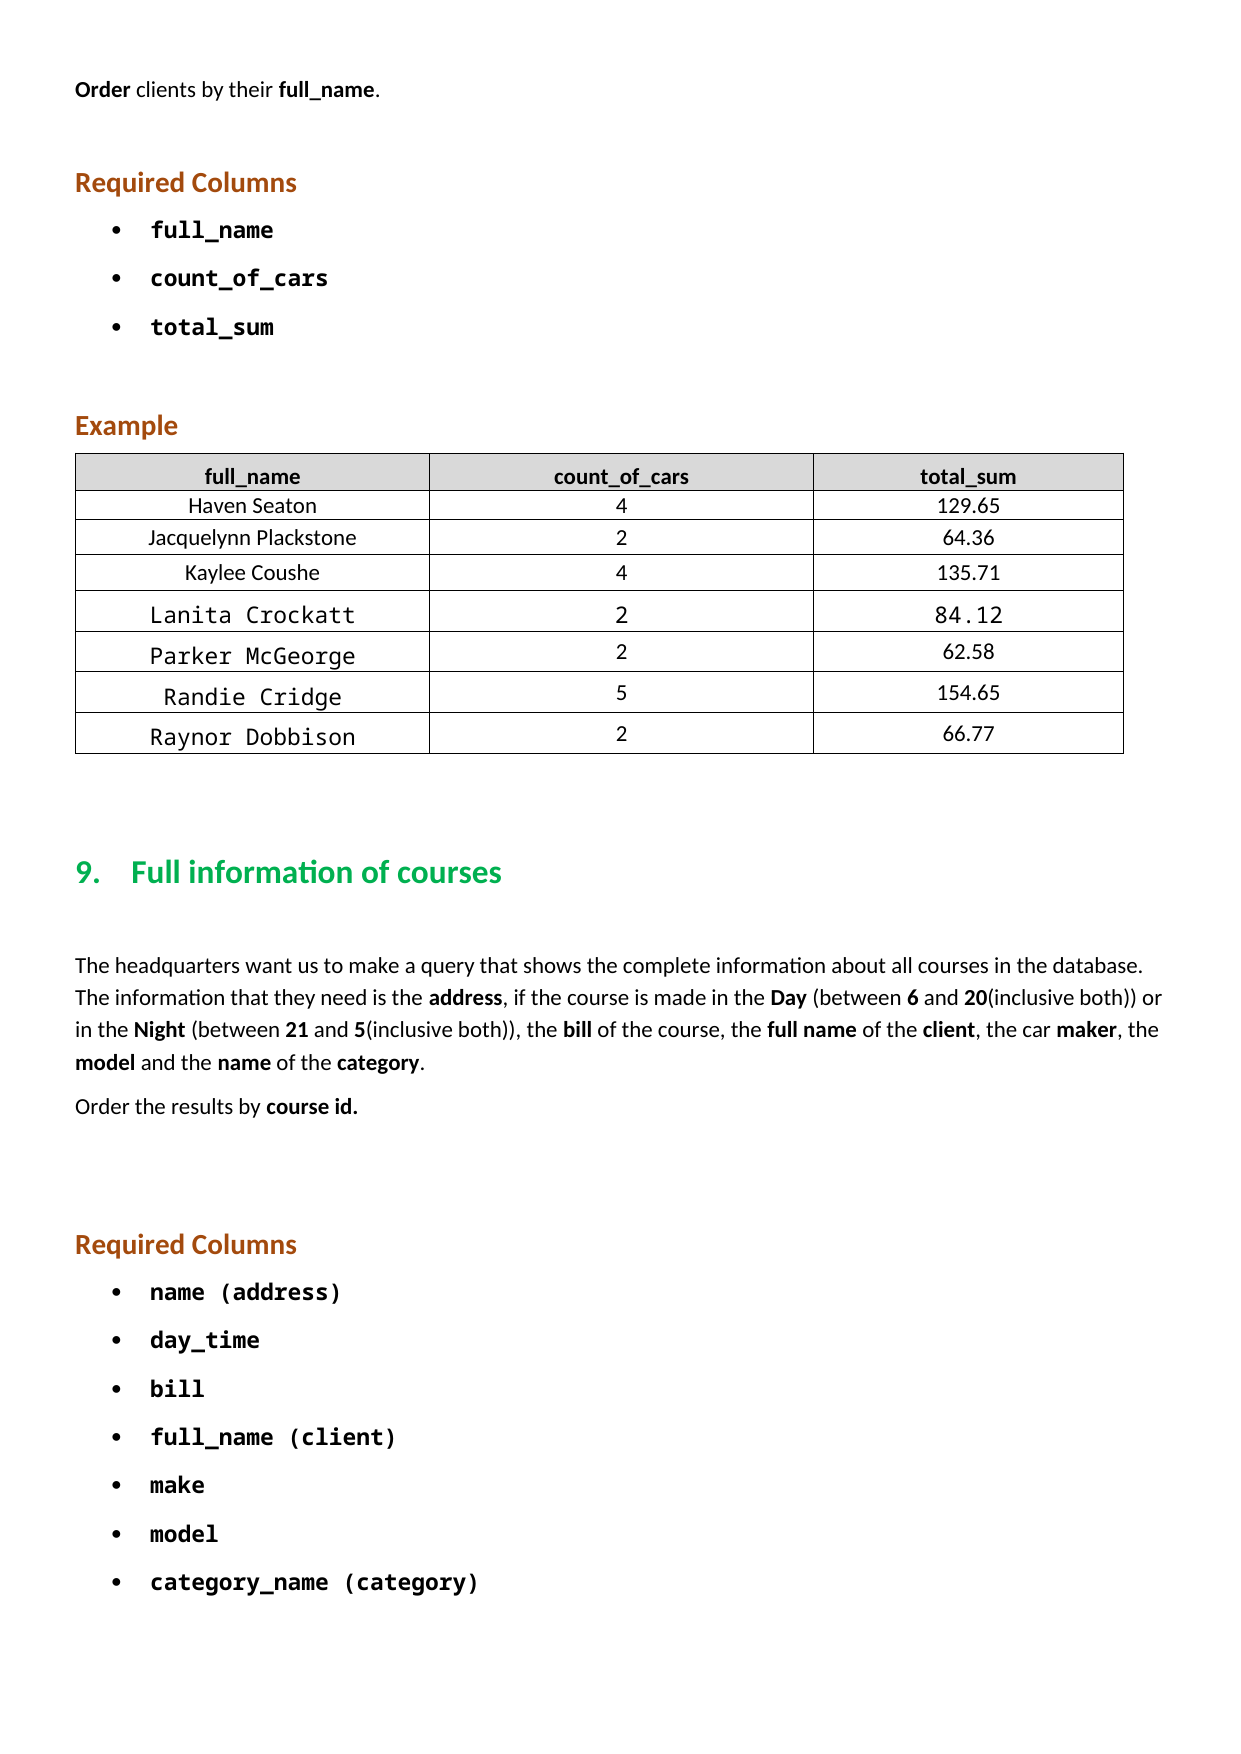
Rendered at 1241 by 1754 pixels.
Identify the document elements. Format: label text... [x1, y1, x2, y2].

list day_time [112, 1324, 1165, 1355]
table_cell Raynor Dobbison [76, 713, 429, 752]
table_cell 5 [430, 672, 813, 712]
list full_name (client) [112, 1421, 1165, 1452]
list model [112, 1518, 1165, 1549]
table_cell Lanita Crockatt [76, 591, 429, 631]
table_cell Kaylee Coushe [76, 555, 429, 590]
table_cell 2 [430, 713, 813, 752]
table_cell 64.36 [814, 520, 1123, 553]
table_cell Parker McGeorge [76, 632, 429, 671]
table_cell 66.77 [814, 713, 1123, 752]
table_cell Haven Seaton [76, 491, 429, 519]
table_cell 4 [430, 555, 813, 590]
list count_of_cars [112, 262, 1165, 293]
subtitle Example [75, 407, 1165, 443]
table_cell Randie Cridge [76, 672, 429, 712]
table_header count_of_cars [430, 454, 813, 490]
table_cell 154.65 [814, 672, 1123, 712]
subtitle Full information of courses [75, 851, 1165, 892]
text The headquarters want us to make a query that shows the complete information about all courses in the database. The information that they need is the address, if the course is made in the Day (between 6 and 20(inclusive both)) or in the Night (between 21 and 5(inclusive both)), the bill of the course, the full name of the client, the car maker, the model and the name of the category. [75, 951, 1165, 1076]
table_header full_name [76, 454, 429, 490]
table_header total_sum [814, 454, 1123, 490]
table_cell 84.12 [814, 591, 1123, 631]
subtitle Required Columns [75, 1226, 1165, 1262]
text Order the results by course id. [75, 1092, 1165, 1120]
table_cell 2 [430, 591, 813, 631]
table_cell 4 [430, 491, 813, 519]
list full_name [112, 214, 1165, 245]
table_cell Jacquelynn Plackstone [76, 520, 429, 553]
text Order clients by their full_name. [75, 75, 1165, 103]
table_cell 2 [430, 632, 813, 671]
table_cell 2 [430, 520, 813, 553]
list make [112, 1469, 1165, 1501]
table_cell 135.71 [814, 555, 1123, 590]
table_cell 129.65 [814, 491, 1123, 519]
list name (address) [112, 1276, 1165, 1307]
list total_sum [112, 311, 1165, 342]
subtitle Required Columns [75, 164, 1165, 200]
table_cell 62.58 [814, 632, 1123, 671]
list category_name (category) [112, 1566, 1165, 1597]
list bill [112, 1372, 1165, 1404]
